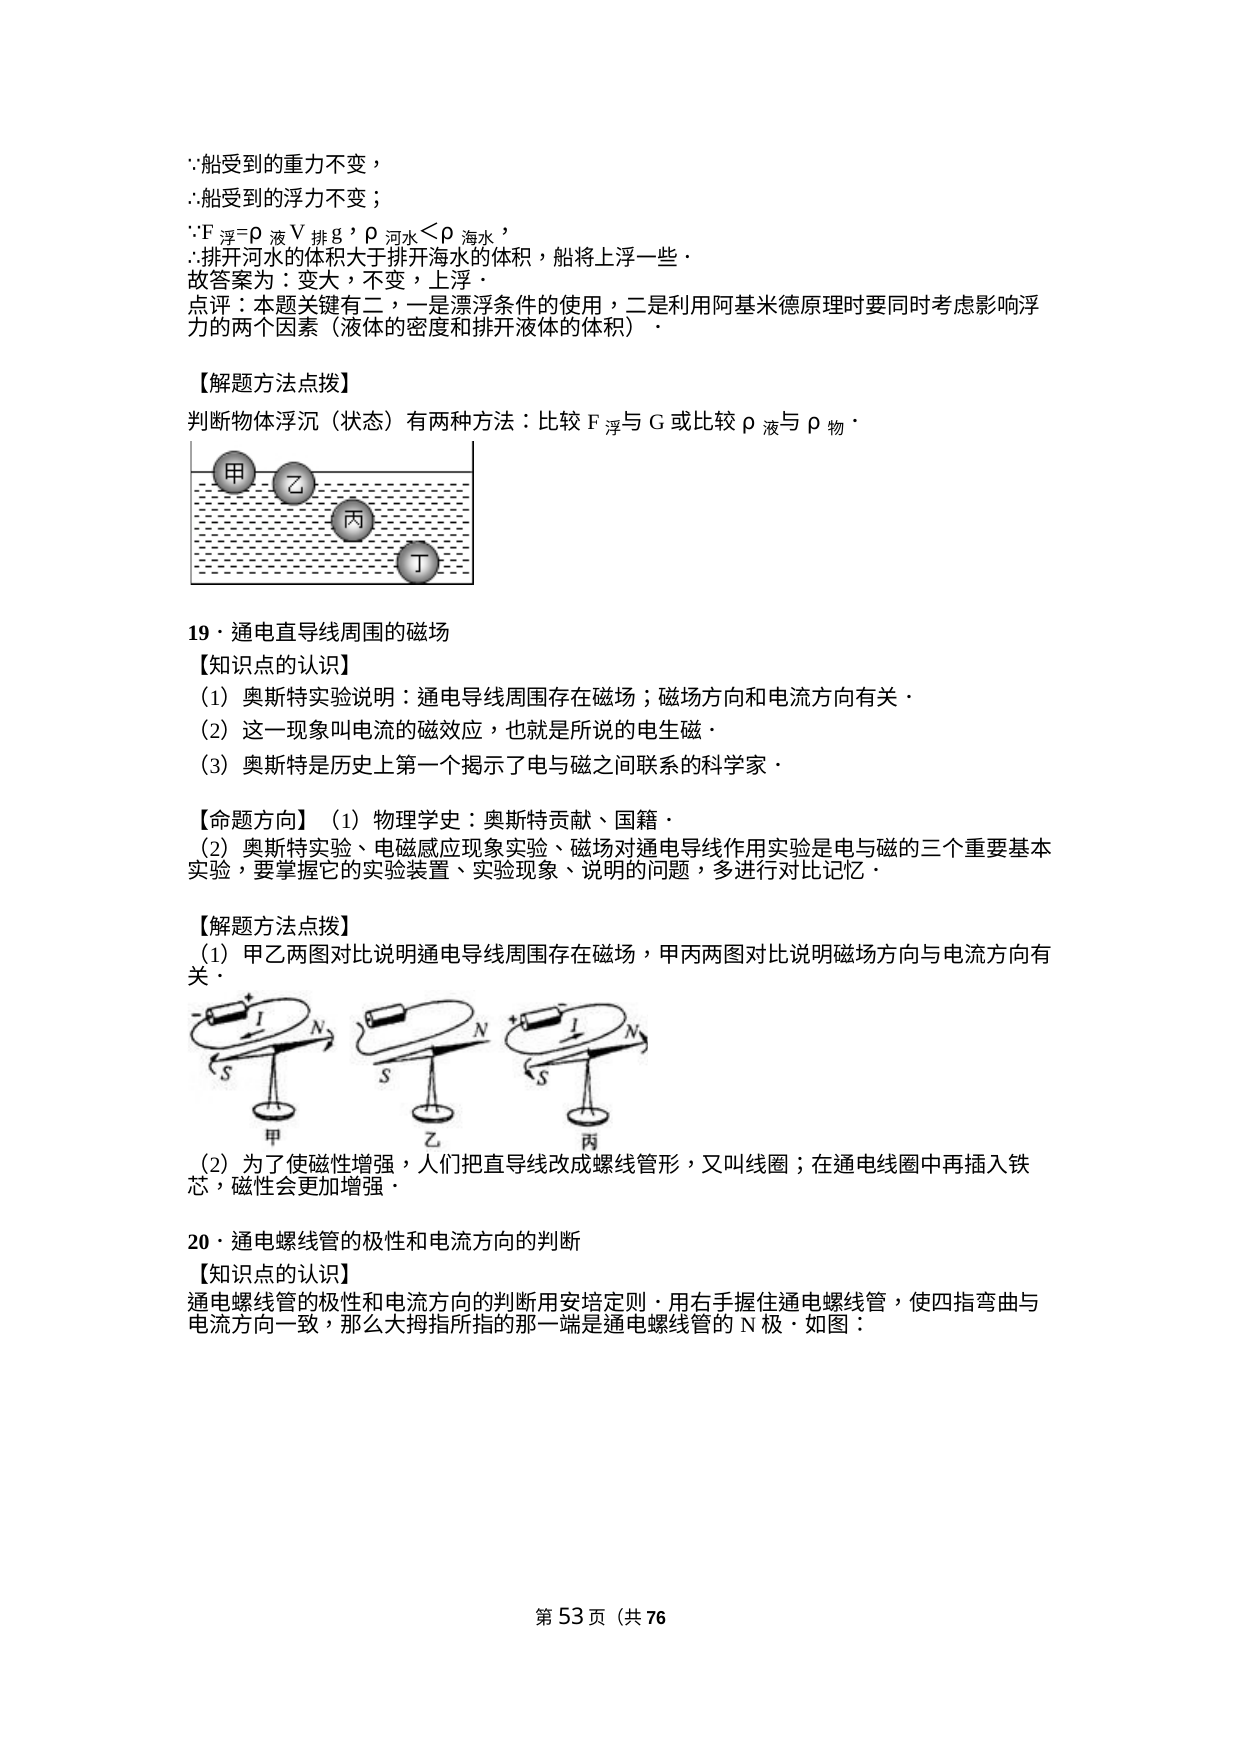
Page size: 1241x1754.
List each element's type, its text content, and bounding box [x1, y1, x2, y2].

text （1）甲乙两图对比说明通电导线周围存在磁场，甲丙两图对比说明磁场方向与电流方向有关． [187, 943, 1052, 991]
text 【知识点的认识】 [187, 647, 1230, 680]
text 【知识点的认识】 [187, 1257, 1230, 1289]
text 点评：本题关键有二，一是漂浮条件的使用，二是利用阿基米德原理时要同时考虑影响浮力的两个因素（液体的密度和排开液体的体积）． [187, 294, 1041, 342]
text （1）奥斯特实验说明：通电导线周围存在磁场；磁场方向和电流方向有关． [187, 680, 1230, 712]
text 通电螺线管的极性和电流方向的判断用安培定则．用右手握住通电螺线管，使四指弯曲与电流方向一致，那么大拇指所指的那一端是通电螺线管的 N 极．如图： [187, 1291, 1041, 1339]
text ∴排开河水的体积大于排开海水的体积，船将上浮一些． 故答案为：变大，不变，上浮． [187, 247, 725, 294]
text ∵船受到的重力不变， [187, 144, 1230, 180]
text 判断物体浮沉（状态）有两种方法：比较 F 浮与 G 或比较 ρ 液与 ρ 物． [187, 399, 1230, 437]
text 【解题方法点拨】 [187, 362, 1230, 399]
text 【解题方法点拨】 [187, 905, 1230, 942]
picture [190, 441, 474, 585]
text 19．通电直导线周围的磁场 [187, 611, 1230, 647]
text ∴船受到的浮力不变； [187, 180, 1230, 213]
text （3）奥斯特是历史上第一个揭示了电与磁之间联系的科学家． [187, 745, 1230, 781]
text （2）这一现象叫电流的磁效应，也就是所说的电生磁． [187, 712, 1230, 745]
picture [187, 990, 648, 1152]
text （2）奥斯特实验、电磁感应现象实验、磁场对通电导线作用实验是电与磁的三个重要基本实验，要掌握它的实验装置、实验现象、说明的问题，多进行对比记忆． [187, 838, 1052, 885]
text （2）为了使磁性增强，人们把直导线改成螺线管形，又叫线圈；在通电线圈中再插入铁芯，磁性会更加增强． [187, 1153, 1030, 1201]
text ∵F 浮=ρ 液 V 排 g，ρ 河水＜ρ 海水， [187, 213, 1230, 246]
text 20．通电螺线管的极性和电流方向的判断 [187, 1221, 1230, 1257]
text 【命题方向】（1）物理学史：奥斯特贡献、国籍． [187, 800, 1230, 836]
